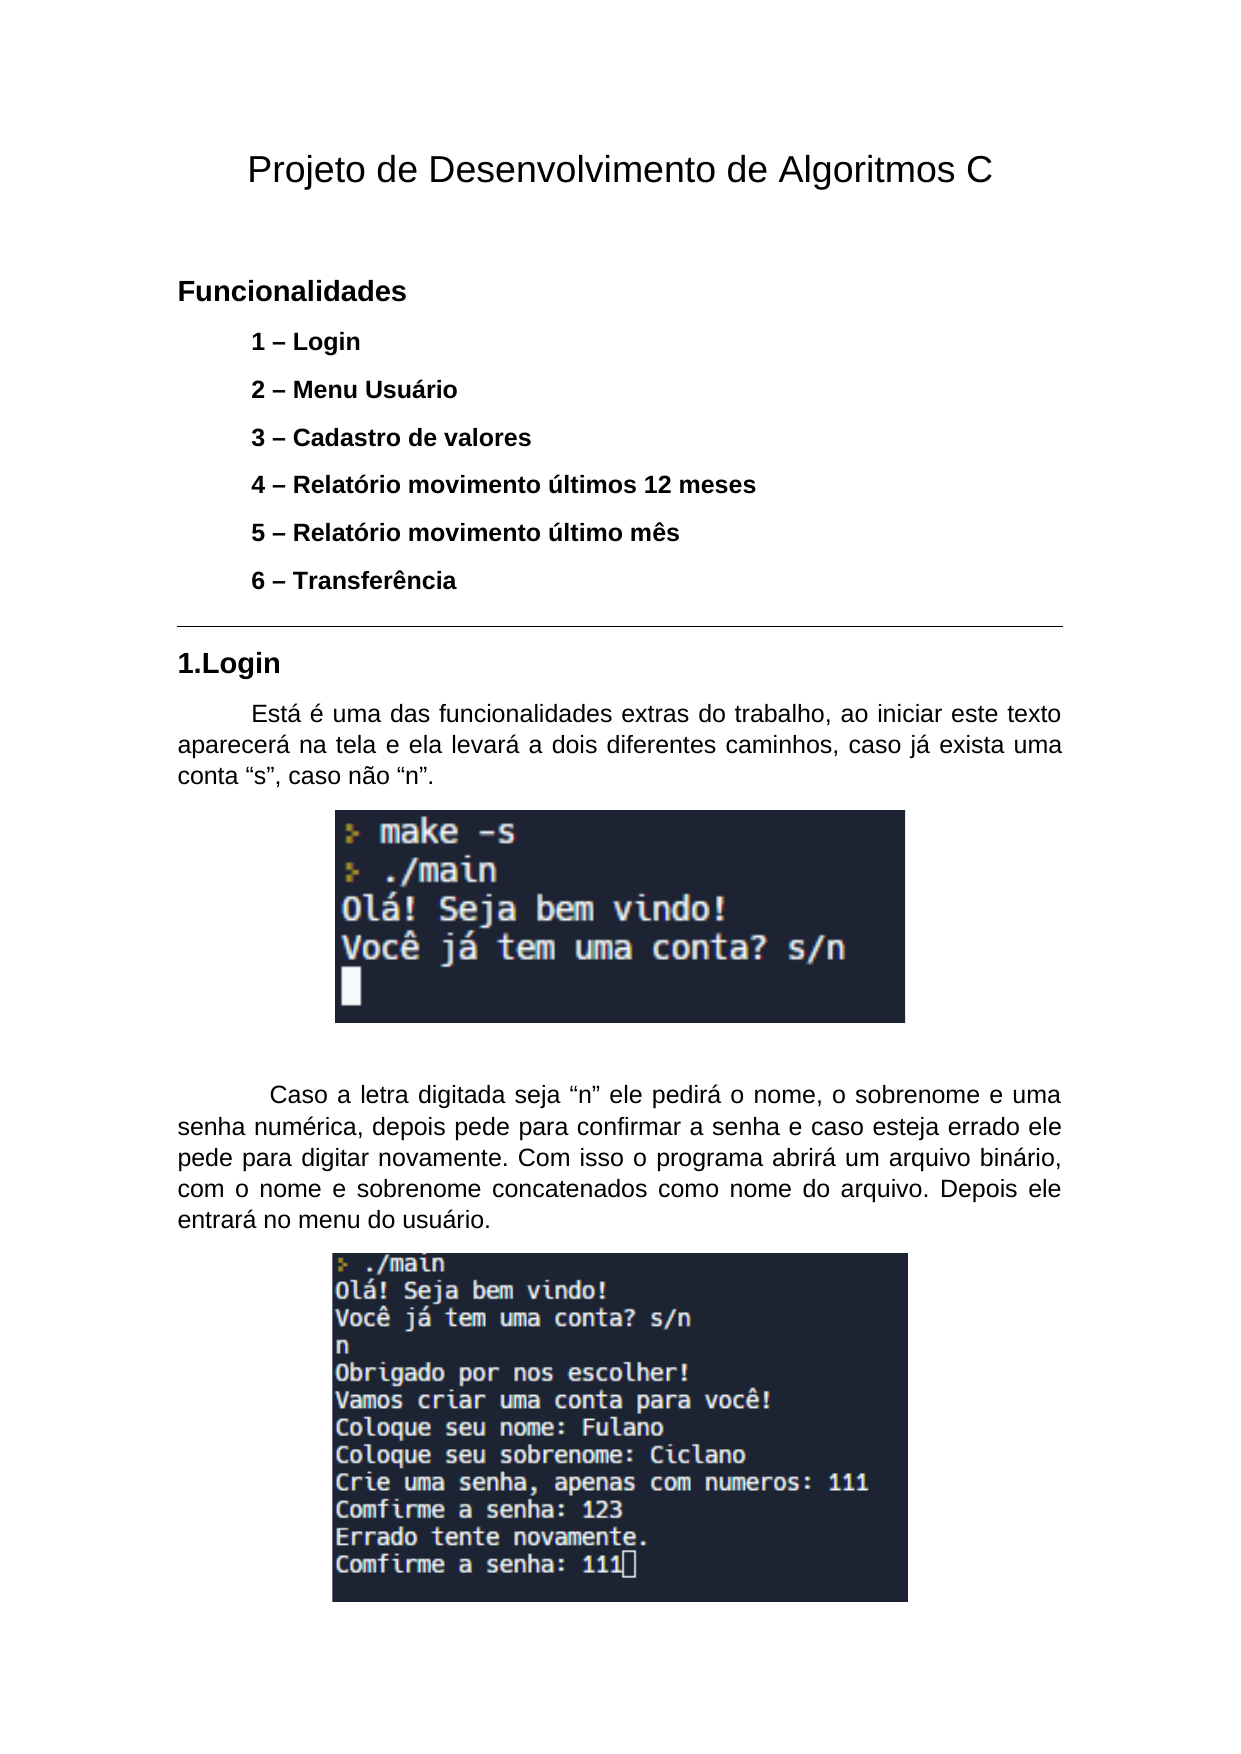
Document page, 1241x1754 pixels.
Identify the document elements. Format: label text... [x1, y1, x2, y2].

text Está é uma das funcionalidades extras do trabalho, ao iniciar este texto aparecerá na tela e ela levará a dois diferentes caminhos, caso já exista uma conta “s”, caso não “n”. [177, 699, 1063, 790]
text 2 – Menu Usuário [177, 375, 1063, 404]
text 4 – Relatório movimento últimos 12 meses [177, 470, 1063, 499]
text Caso a letra digitada seja “n” ele pedirá o nome, o sobrenome e uma senha numérica, depois pede para confirmar a senha e caso esteja errado ele pede para digitar novamente. Com isso o programa abrirá um arquivo binário, com o nome e sobrenome concatenados como nome do arquivo. Depois ele entrará no menu do usuário. [177, 1081, 1063, 1233]
text Projeto de Desenvolvimento de Algoritmos C [177, 148, 1063, 191]
text Funcionalidades [177, 274, 1063, 308]
picture [332, 1253, 908, 1602]
text 1 – Login [177, 327, 1063, 356]
text 5 – Relatório movimento último mês [177, 518, 1063, 547]
text 6 – Transferência [177, 566, 1063, 626]
picture [335, 810, 905, 1023]
text 1.Login [177, 646, 1063, 680]
text 3 – Cadastro de valores [177, 423, 1063, 451]
